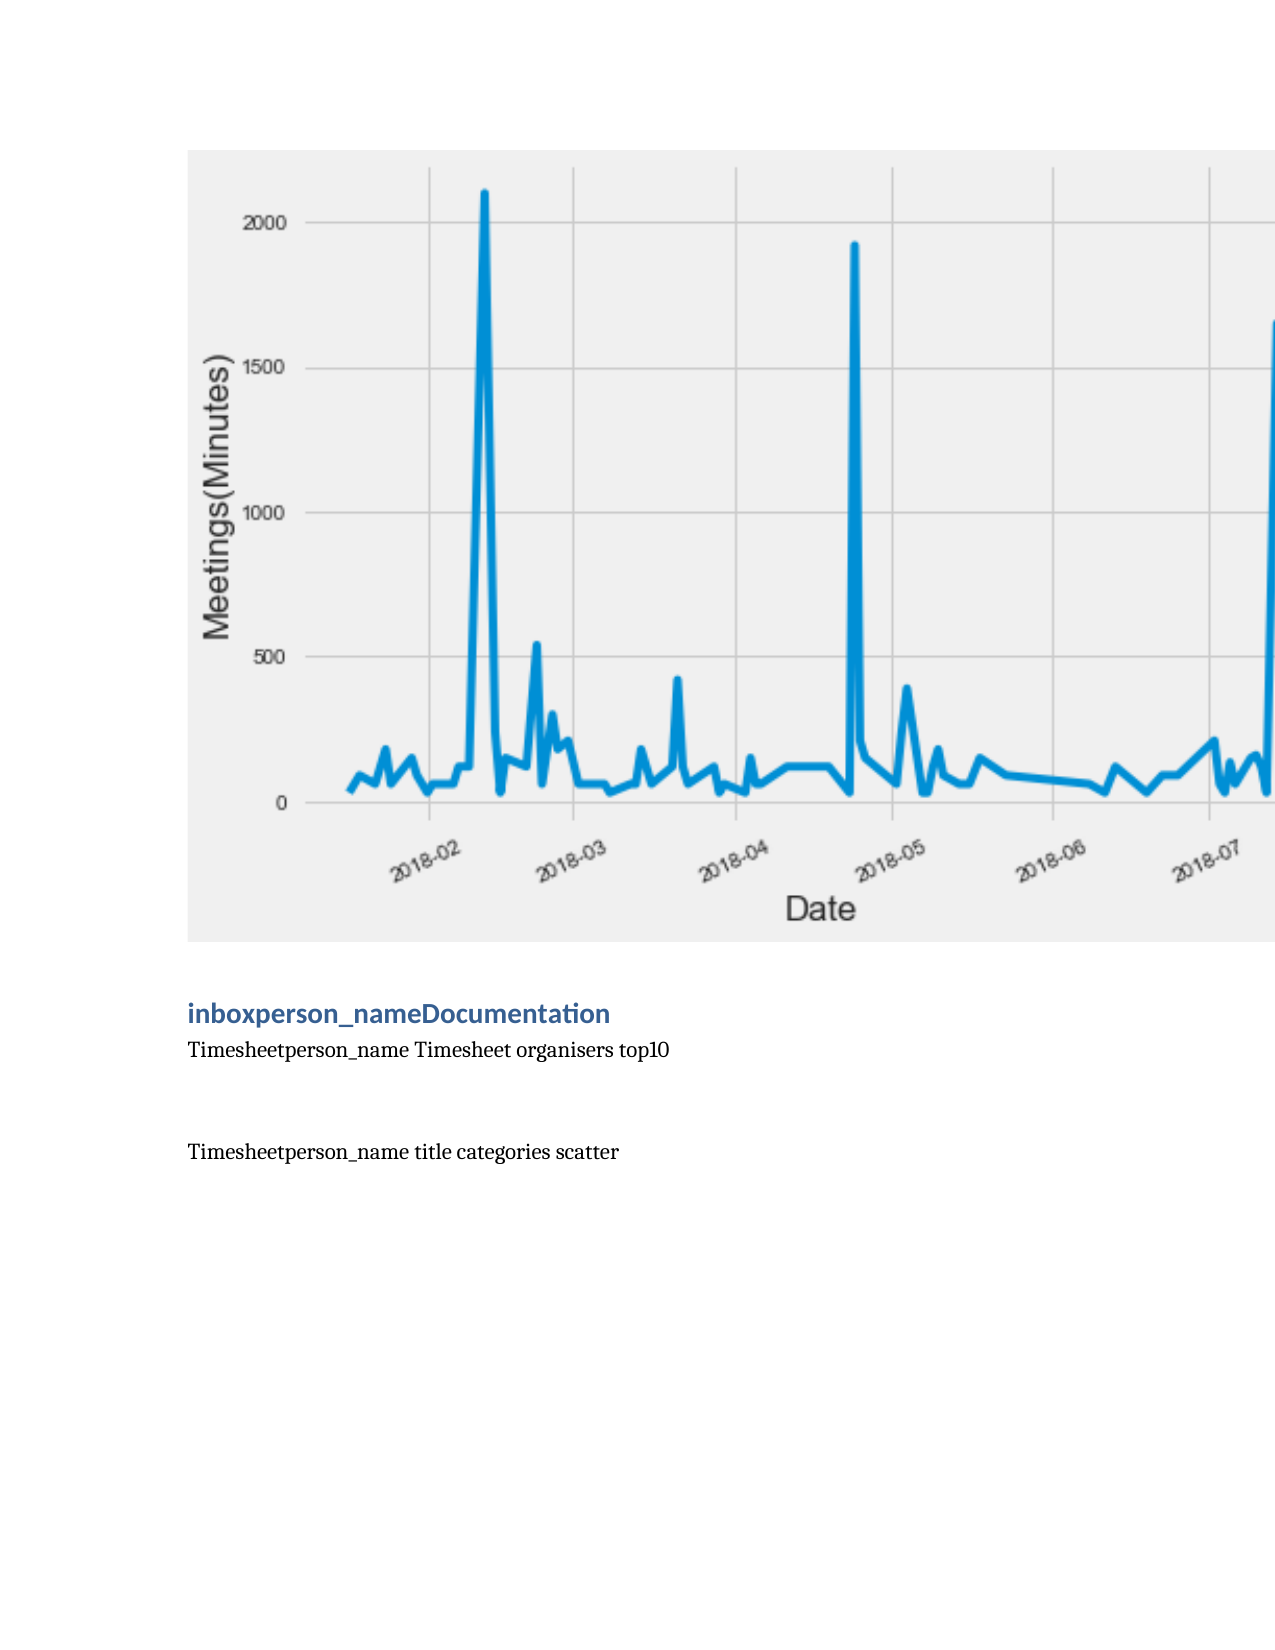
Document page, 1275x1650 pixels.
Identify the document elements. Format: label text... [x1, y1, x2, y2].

picture [187, 150, 1275, 942]
text Timesheetperson_name title categories scatter [187, 1138, 1087, 1165]
text Timesheetperson_name Timesheet organisers top10 [187, 1036, 1087, 1063]
subtitle inboxperson_nameDocumentation [187, 996, 1087, 1031]
